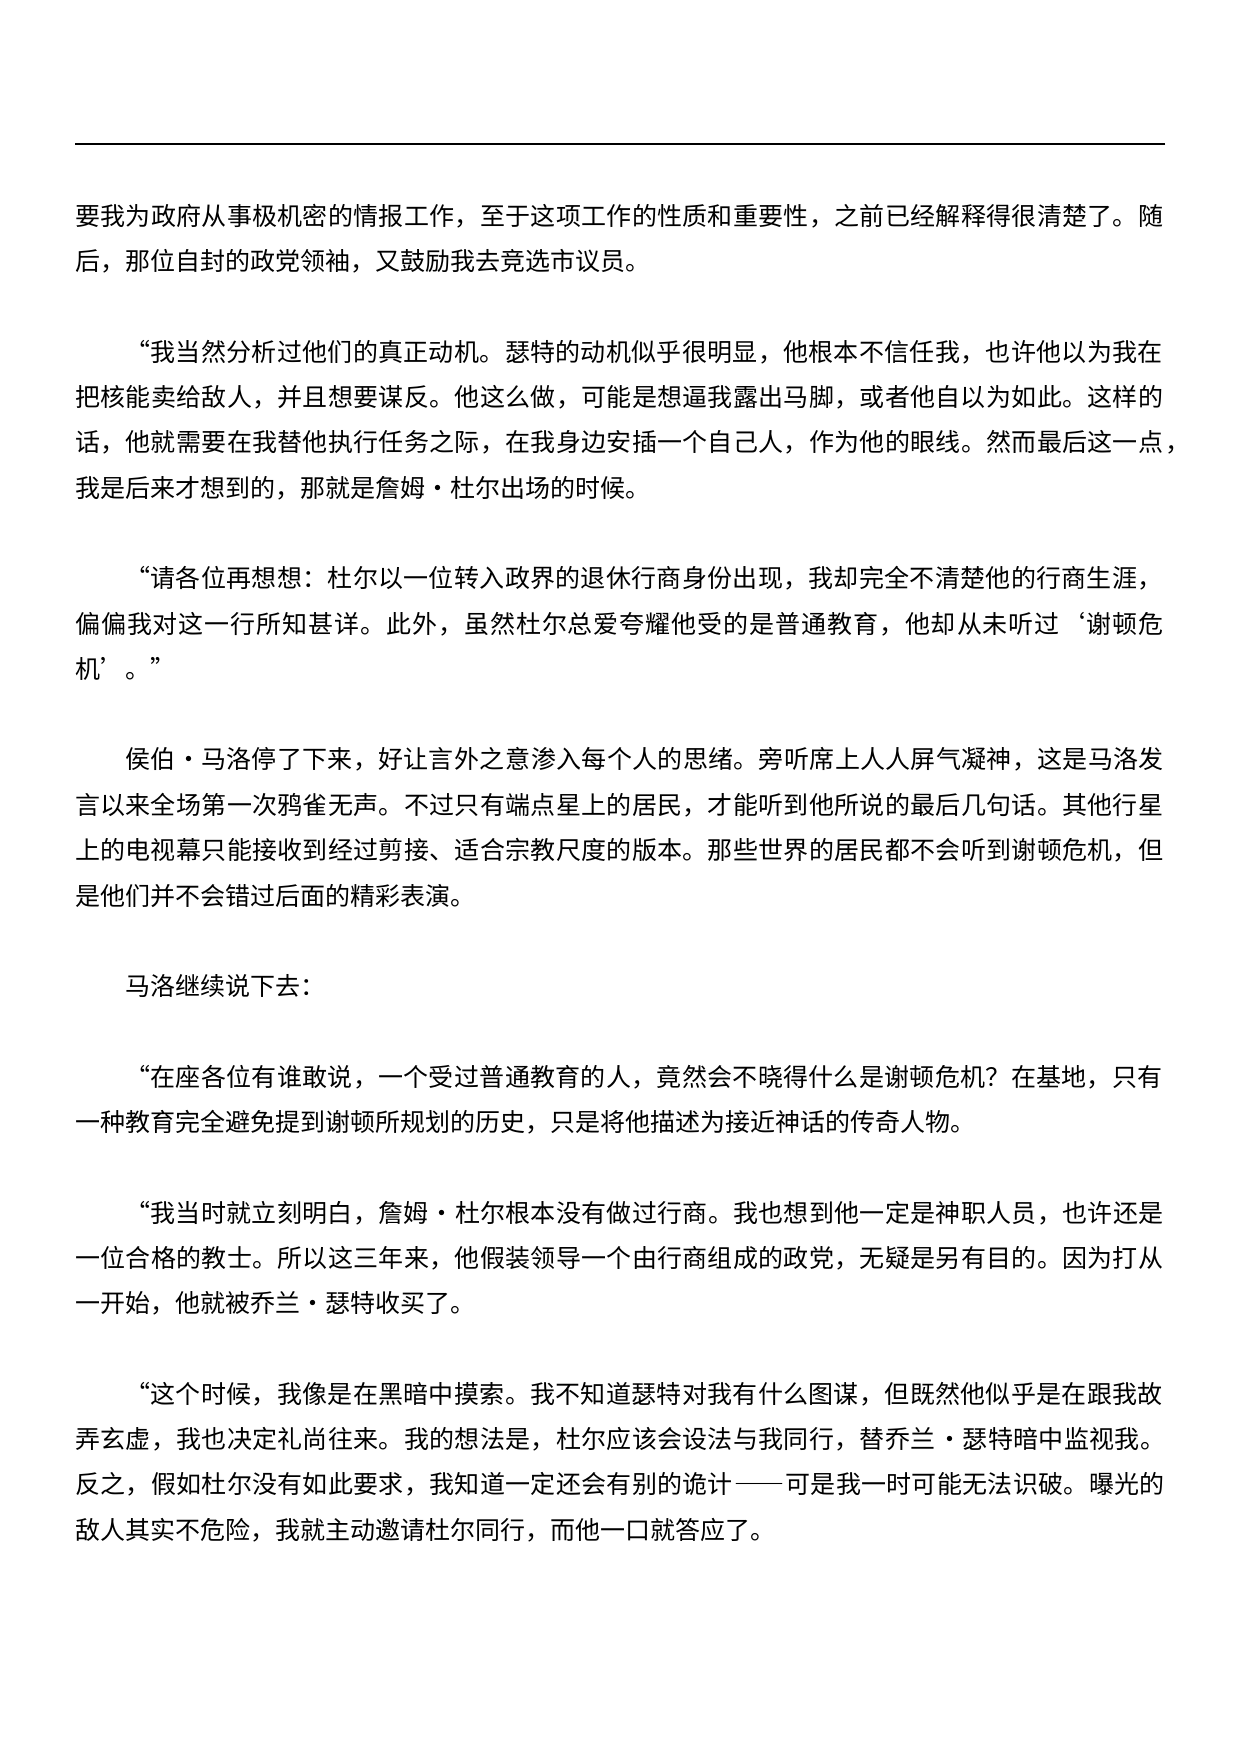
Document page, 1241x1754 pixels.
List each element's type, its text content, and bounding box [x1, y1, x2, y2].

text “我当时就立刻明白，詹姆・杜尔根本没有做过行商。我也想到他一定是神职人员，也许还是一位合格的教士。所以这三年来，他假装领导一个由行商组成的政党，无疑是另有目的。因为打从一开始，他就被乔兰・瑟特收买了。 [75, 1189, 1165, 1324]
text “请各位再想想：杜尔以一位转入政界的退休行商身份出现，我却完全不清楚他的行商生涯，偏偏我对这一行所知甚详。此外，虽然杜尔总爱夸耀他受的是普通教育，他却从未听过‘谢顿危机’。” [75, 554, 1165, 690]
text “这个时候，我像是在黑暗中摸索。我不知道瑟特对我有什么图谋，但既然他似乎是在跟我故弄玄虚，我也决定礼尚往来。我的想法是，杜尔应该会设法与我同行，替乔兰・瑟特暗中监视我。反之，假如杜尔没有如此要求，我知道一定还会有别的诡计——可是我一时可能无法识破。曝光的敌人其实不危险，我就主动邀请杜尔同行，而他一口就答应了。 [75, 1370, 1165, 1551]
text 马洛继续说下去： [75, 962, 1165, 1007]
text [75, 192, 1165, 282]
text “我当然分析过他们的真正动机。瑟特的动机似乎很明显，他根本不信任我，也许他以为我在把核能卖给敌人，并且想要谋反。他这么做，可能是想逼我露出马脚，或者他自以为如此。这样的话，他就需要在我替他执行任务之际，在我身边安插一个自己人，作为他的眼线。然而最后这一点，我是后来才想到的，那就是詹姆・杜尔出场的时候。 [75, 328, 1165, 509]
text “在座各位有谁敢说，一个受过普通教育的人，竟然会不晓得什么是谢顿危机？在基地，只有一种教育完全避免提到谢顿所规划的历史，只是将他描述为接近神话的传奇人物。 [75, 1053, 1165, 1143]
text 侯伯・马洛停了下来，好让言外之意渗入每个人的思绪。旁听席上人人屏气凝神，这是马洛发言以来全场第一次鸦雀无声。不过只有端点星上的居民，才能听到他所说的最后几句话。其他行星上的电视幕只能接收到经过剪接、适合宗教尺度的版本。那些世界的居民都不会听到谢顿危机，但是他们并不会错过后面的精彩表演。 [75, 736, 1165, 917]
